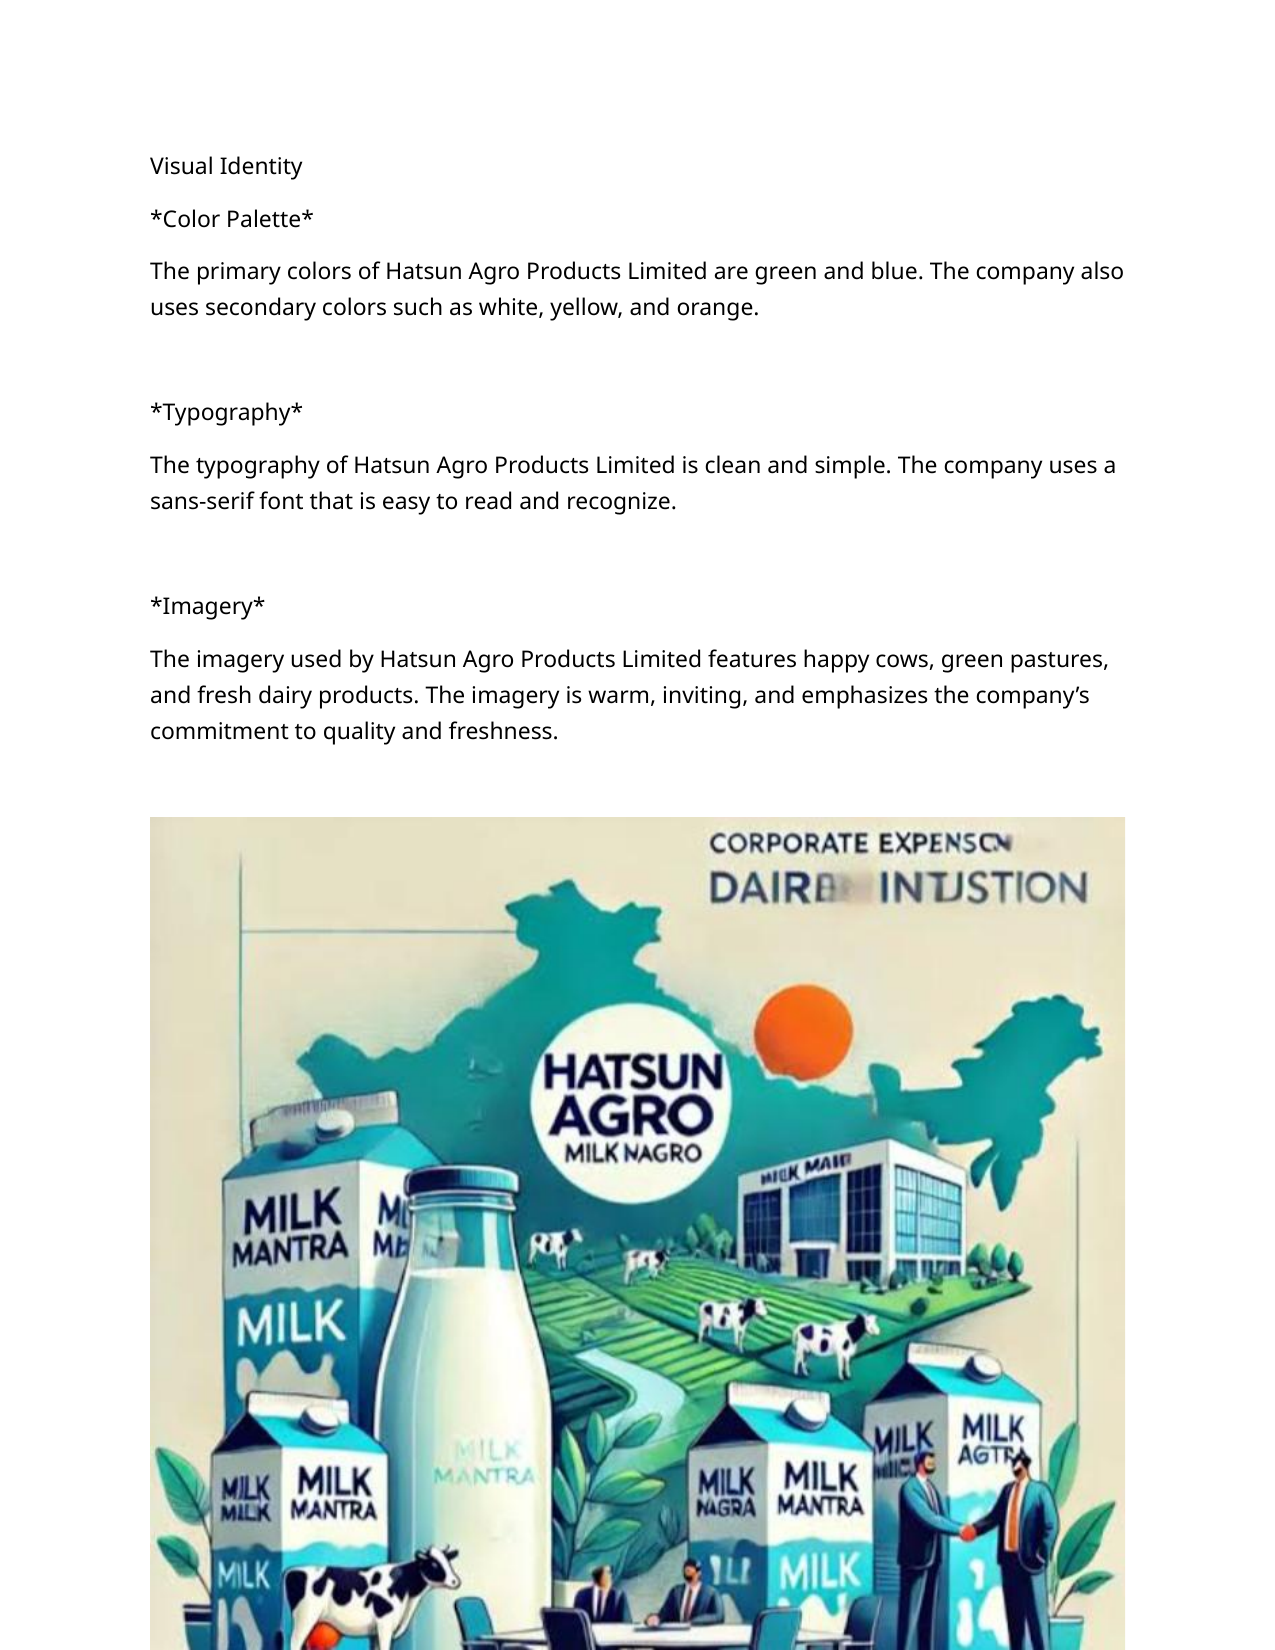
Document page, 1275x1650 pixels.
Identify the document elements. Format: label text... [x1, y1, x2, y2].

text The primary colors of Hatsun Agro Products Limited are green and blue. The company also uses secondary colors such as white, yellow, and orange. [150, 255, 1125, 322]
text *Imagery* [150, 590, 1125, 621]
text *Color Palette* [150, 203, 1125, 234]
text *Typography* [150, 396, 1125, 428]
text The imagery used by Hatsun Agro Products Limited features happy cows, green pastures, and fresh dairy products. The imagery is warm, inviting, and emphasizes the company’s commitment to quality and freshness. [150, 643, 1125, 746]
picture [150, 817, 1125, 1650]
text Visual Identity [150, 150, 1125, 181]
text The typography of Hatsun Agro Products Limited is clean and simple. The company uses a sans-serif font that is easy to read and recognize. [150, 449, 1125, 516]
